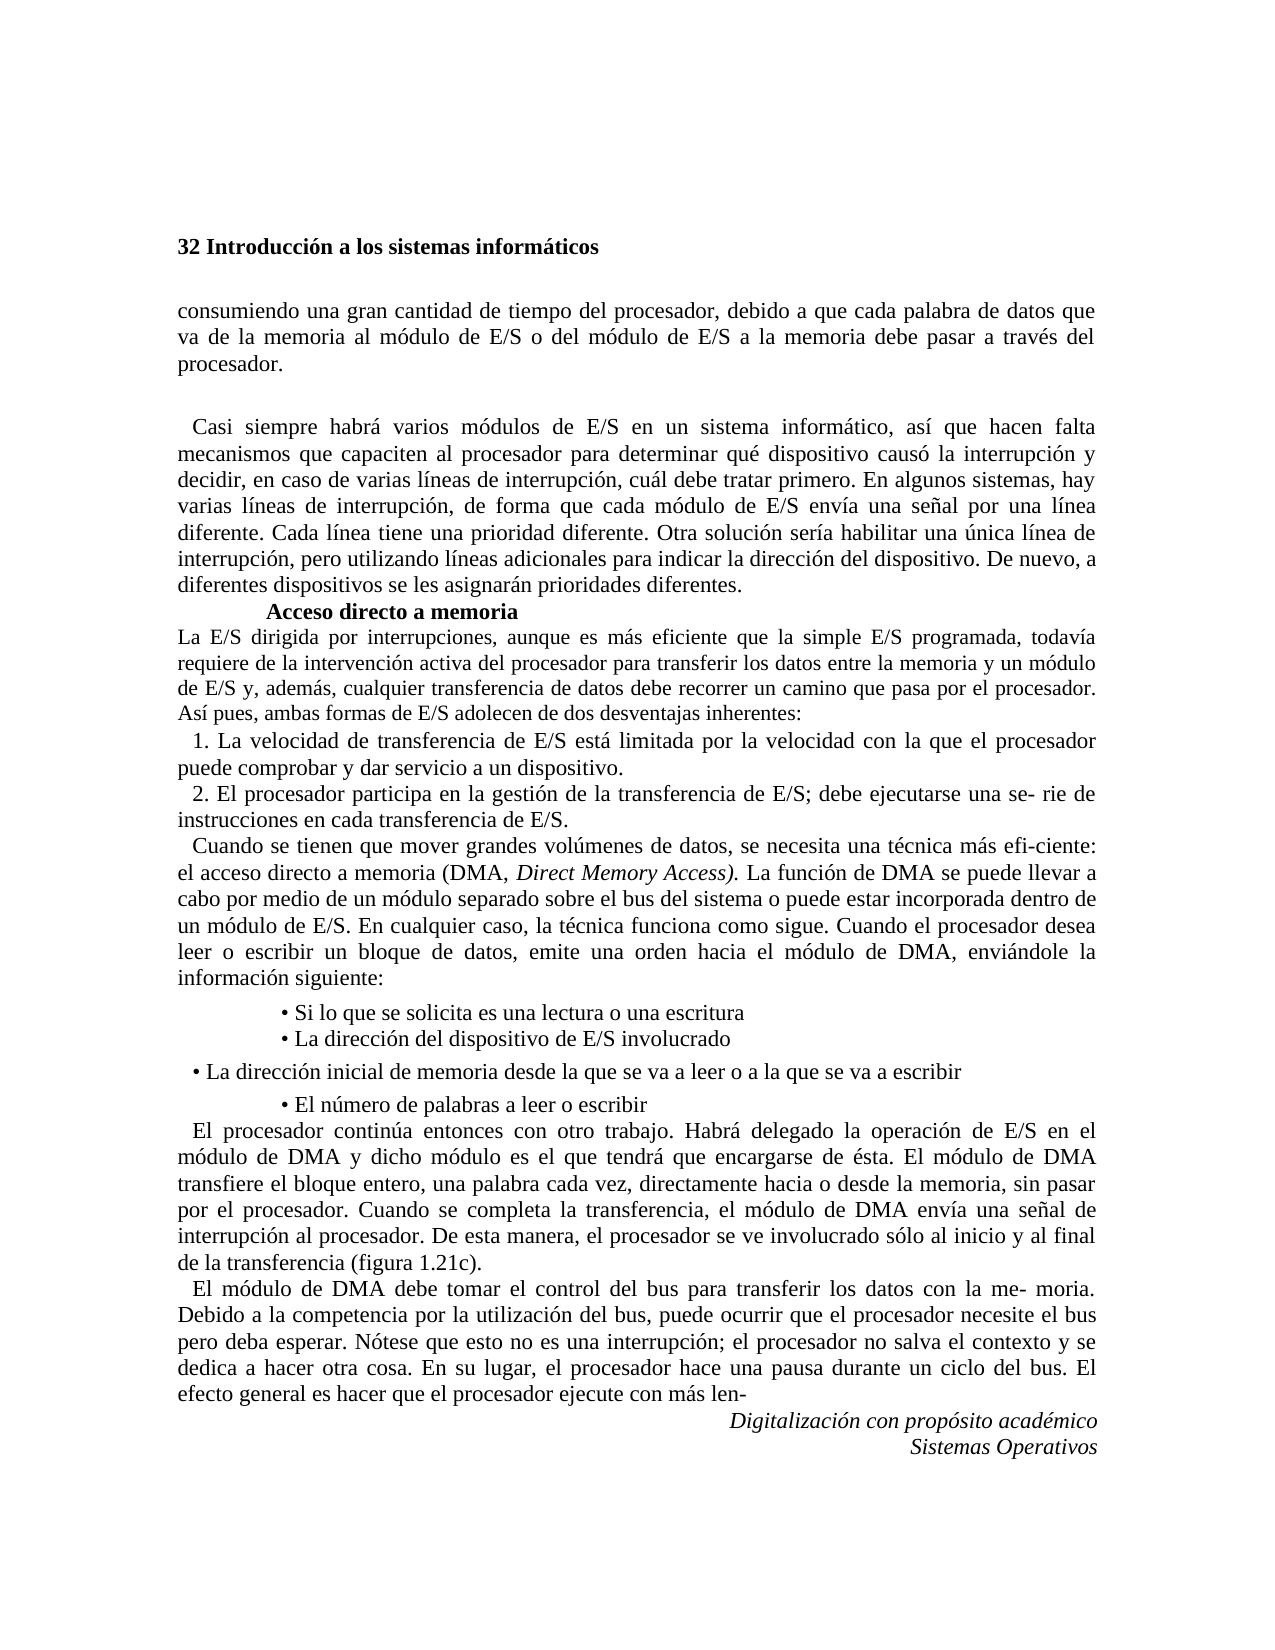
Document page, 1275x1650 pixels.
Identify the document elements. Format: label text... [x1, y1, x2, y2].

text • La dirección del dispositivo de E/S involucrado [266, 1025, 1098, 1052]
text 1. La velocidad de transferencia de E/S está limitada por la velocidad con la que el procesador puede comprobar y dar servicio a un dispositivo. [177, 727, 1098, 780]
text Casi siempre habrá varios módulos de E/S en un sistema informático, así que hacen falta mecanismos que capaciten al procesador para determinar qué dispositivo causó la interrupción y decidir, en caso de varias líneas de interrupción, cuál debe tratar primero. En algunos sistemas, hay varias líneas de interrupción, de forma que cada módulo de E/S envía una señal por una línea diferente. Cada línea tiene una prioridad diferente. Otra solución sería habilitar una única línea de interrupción, pero utilizando líneas adicionales para indicar la dirección del dispositivo. De nuevo, a diferentes dispositivos se les asignarán prioridades diferentes. [177, 413, 1098, 598]
text consumiendo una gran cantidad de tiempo del procesador, debido a que cada palabra de datos que va de la memoria al módulo de E/S o del módulo de E/S a la memoria debe pasar a través del procesador. [177, 297, 1098, 376]
text 2. El procesador participa en la gestión de la transferencia de E/S; debe ejecutarse una se- rie de instrucciones en cada transferencia de E/S. [177, 780, 1098, 833]
text Acceso directo a memoria [266, 598, 1014, 624]
text 32 Introducción a los sistemas informáticos [177, 233, 1098, 259]
text Sistemas Operativos [177, 1433, 1098, 1459]
text • Si lo que se solicita es una lectura o una escritura [266, 999, 1098, 1025]
text El módulo de DMA debe tomar el control del bus para transferir los datos con la me- moria. Debido a la competencia por la utilización del bus, puede ocurrir que el procesador necesite el bus pero deba esperar. Nótese que esto no es una interrupción; el procesador no salva el contexto y se dedica a hacer otra cosa. En su lugar, el procesador hace una pausa durante un ciclo del bus. El efecto general es hacer que el procesador ejecute con más len- [177, 1275, 1098, 1407]
text La E/S dirigida por interrupciones, aunque es más eficiente que la simple E/S programada, todavía requiere de la intervención activa del procesador para transferir los datos entre la memoria y un módulo de E/S y, además, cualquier transferencia de datos debe recorrer un camino que pasa por el procesador. Así pues, ambas formas de E/S adolecen de dos desventajas inherentes: [177, 624, 1098, 725]
text Digitalización con propósito académico [177, 1407, 1098, 1433]
text • La dirección inicial de memoria desde la que se va a leer o a la que se va a escribir [177, 1058, 1098, 1084]
text • El número de palabras a leer o escribir [266, 1091, 1098, 1117]
text El procesador continúa entonces con otro trabajo. Habrá delegado la operación de E/S en el módulo de DMA y dicho módulo es el que tendrá que encargarse de ésta. El módulo de DMA transfiere el bloque entero, una palabra cada vez, directamente hacia o desde la memoria, sin pasar por el procesador. Cuando se completa la transferencia, el módulo de DMA envía una señal de interrupción al procesador. De esta manera, el procesador se ve involucrado sólo al inicio y al final de la transferencia (figura 1.21c). [177, 1117, 1098, 1275]
text Cuando se tienen que mover grandes volúmenes de datos, se necesita una técnica más efi-ciente: el acceso directo a memoria (DMA, Direct Memory Access). La función de DMA se puede llevar a cabo por medio de un módulo separado sobre el bus del sistema o puede estar incorporada dentro de un módulo de E/S. En cualquier caso, la técnica funciona como sigue. Cuando el procesador desea leer o escribir un bloque de datos, emite una orden hacia el módulo de DMA, enviándole la información siguiente: [177, 833, 1098, 991]
